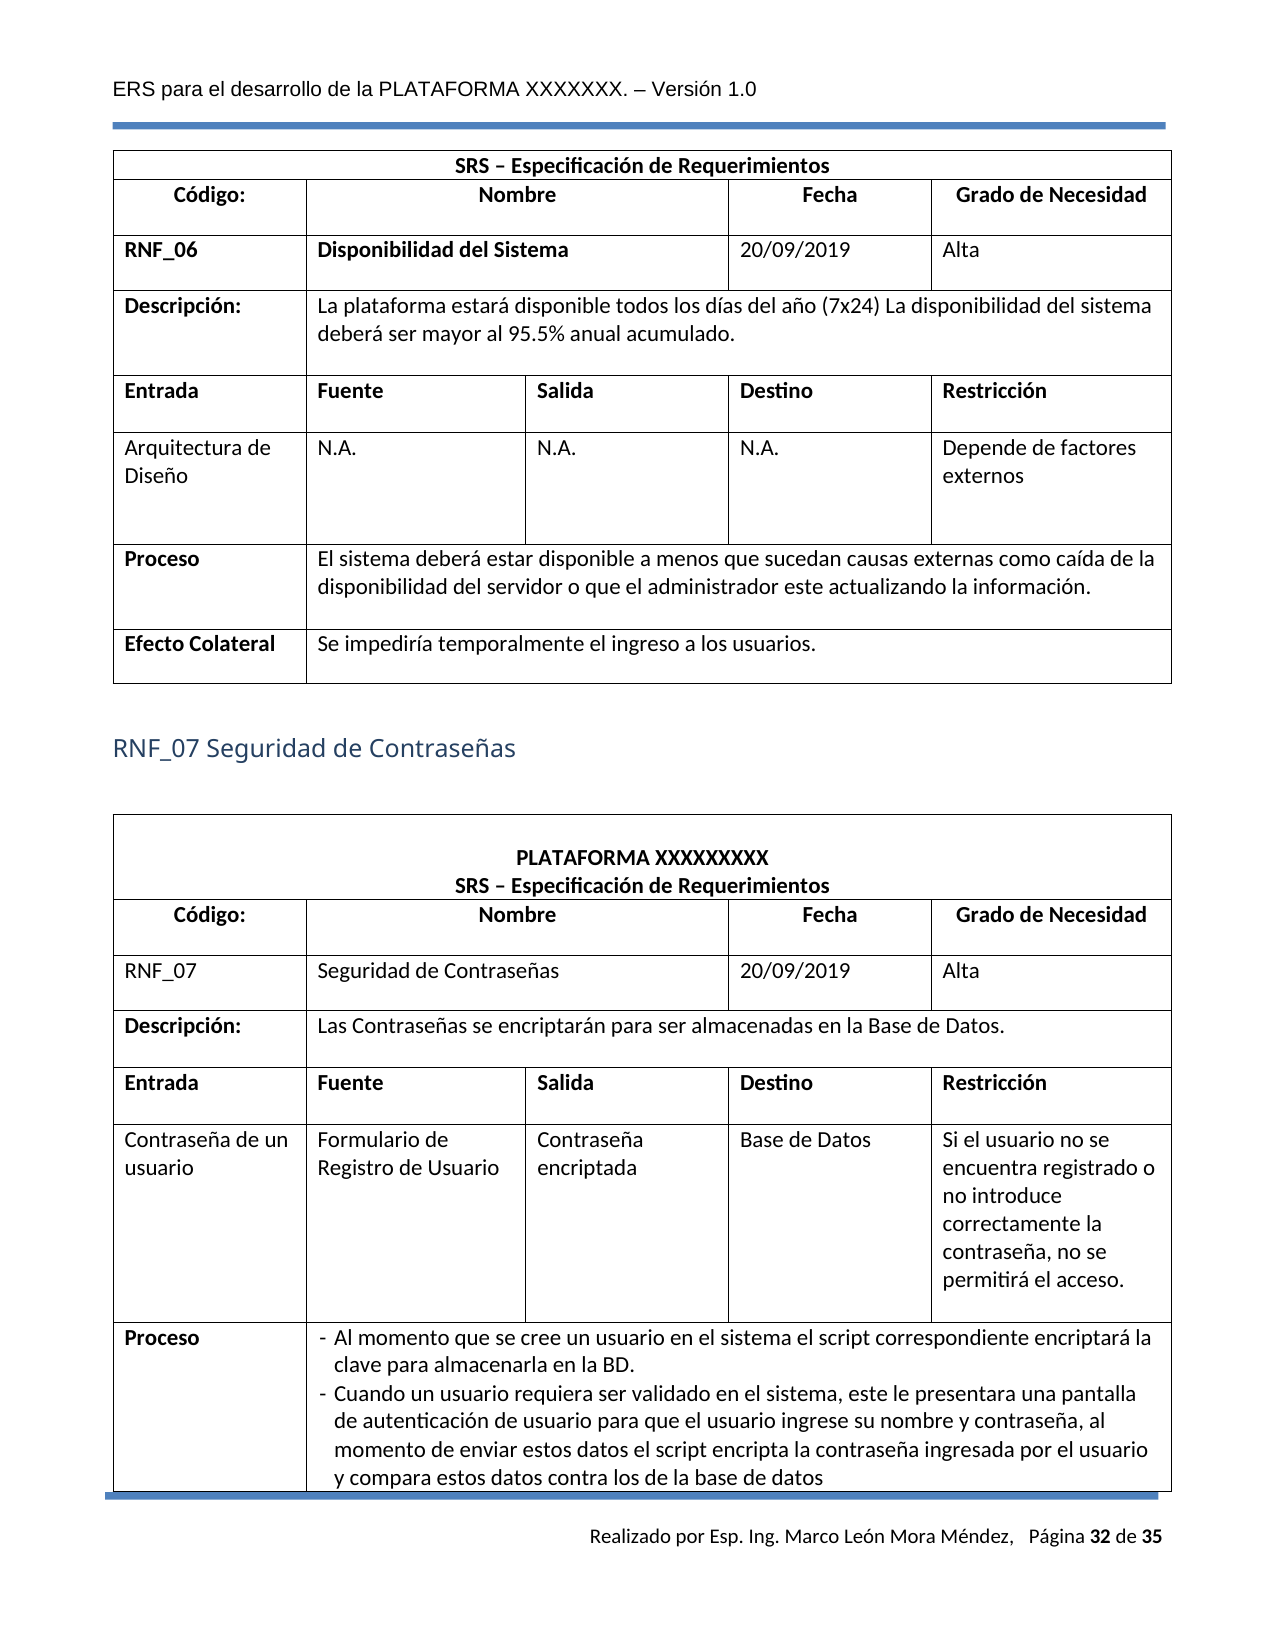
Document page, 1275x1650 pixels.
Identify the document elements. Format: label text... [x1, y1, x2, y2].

table_cell Salida [526, 376, 728, 432]
table_cell Código: [114, 900, 306, 955]
table_cell N.A. [526, 433, 728, 543]
table_cell Grado de Necesidad [932, 900, 1171, 955]
table_cell Descripción: [114, 1011, 306, 1067]
table_cell RNF_07 [114, 956, 306, 1010]
table_header PLATAFORMA XXXXXXXXX SRS – Especificación de Requerimientos [114, 815, 1171, 899]
table_cell RNF_06 [114, 236, 306, 290]
table_cell Arquitectura de Diseño [114, 433, 306, 543]
table_cell Nombre [307, 180, 728, 234]
table_cell Depende de factores externos [932, 433, 1171, 543]
table_cell 20/09/2019 [729, 236, 931, 290]
table_cell Nombre [307, 900, 728, 955]
table_cell Fuente [307, 376, 525, 432]
table_cell Formulario de Registro de Usuario [307, 1125, 525, 1322]
table_cell Contraseña de un usuario [114, 1125, 306, 1322]
table_cell Grado de Necesidad [932, 180, 1171, 234]
table_cell Descripción: [114, 291, 306, 375]
table_cell Salida [526, 1068, 728, 1124]
table_cell Seguridad de Contraseñas [307, 956, 728, 1010]
table_cell Contraseña encriptada [526, 1125, 728, 1322]
table_cell Si el usuario no se encuentra registrado o no introduce correctamente la contraseña, no se permitirá el acceso. [932, 1125, 1171, 1322]
table_cell Se impediría temporalmente el ingreso a los usuarios. [307, 630, 1171, 682]
table_cell Fecha [729, 900, 931, 955]
table_cell Las Contraseñas se encriptarán para ser almacenadas en la Base de Datos. [307, 1011, 1171, 1067]
table_cell Proceso [114, 1323, 306, 1491]
table_cell Fecha [729, 180, 931, 234]
table_cell Disponibilidad del Sistema [307, 236, 728, 290]
table_cell Entrada [114, 376, 306, 432]
table_cell N.A. [307, 433, 525, 543]
table_cell N.A. [729, 433, 931, 543]
table_cell Entrada [114, 1068, 306, 1124]
table_cell Proceso [114, 545, 306, 628]
table_cell Fuente [307, 1068, 525, 1124]
table_cell Base de Datos [729, 1125, 931, 1322]
table_cell Alta [932, 236, 1171, 290]
table_cell 20/09/2019 [729, 956, 931, 1010]
subtitle RNF_07 Seguridad de Contraseñas [112, 730, 1162, 764]
table_cell Efecto Colateral [114, 630, 306, 682]
table_cell Destino [729, 376, 931, 432]
table_cell La plataforma estará disponible todos los días del año (7x24) La disponibilidad del sistema deberá ser mayor al 95.5% anual acumulado. [307, 291, 1171, 375]
table_cell Destino [729, 1068, 931, 1124]
table_cell Restricción [932, 376, 1171, 432]
table_header PLATAFORMA XXXXXXXXX SRS – Especificación de Requerimientos [114, 151, 1171, 179]
table_cell El sistema deberá estar disponible a menos que sucedan causas externas como caída de la disponibilidad del servidor o que el administrador este actualizando la información. [307, 545, 1171, 628]
table_cell Restricción [932, 1068, 1171, 1124]
table_cell Código: [114, 180, 306, 234]
table_cell Alta [932, 956, 1171, 1010]
